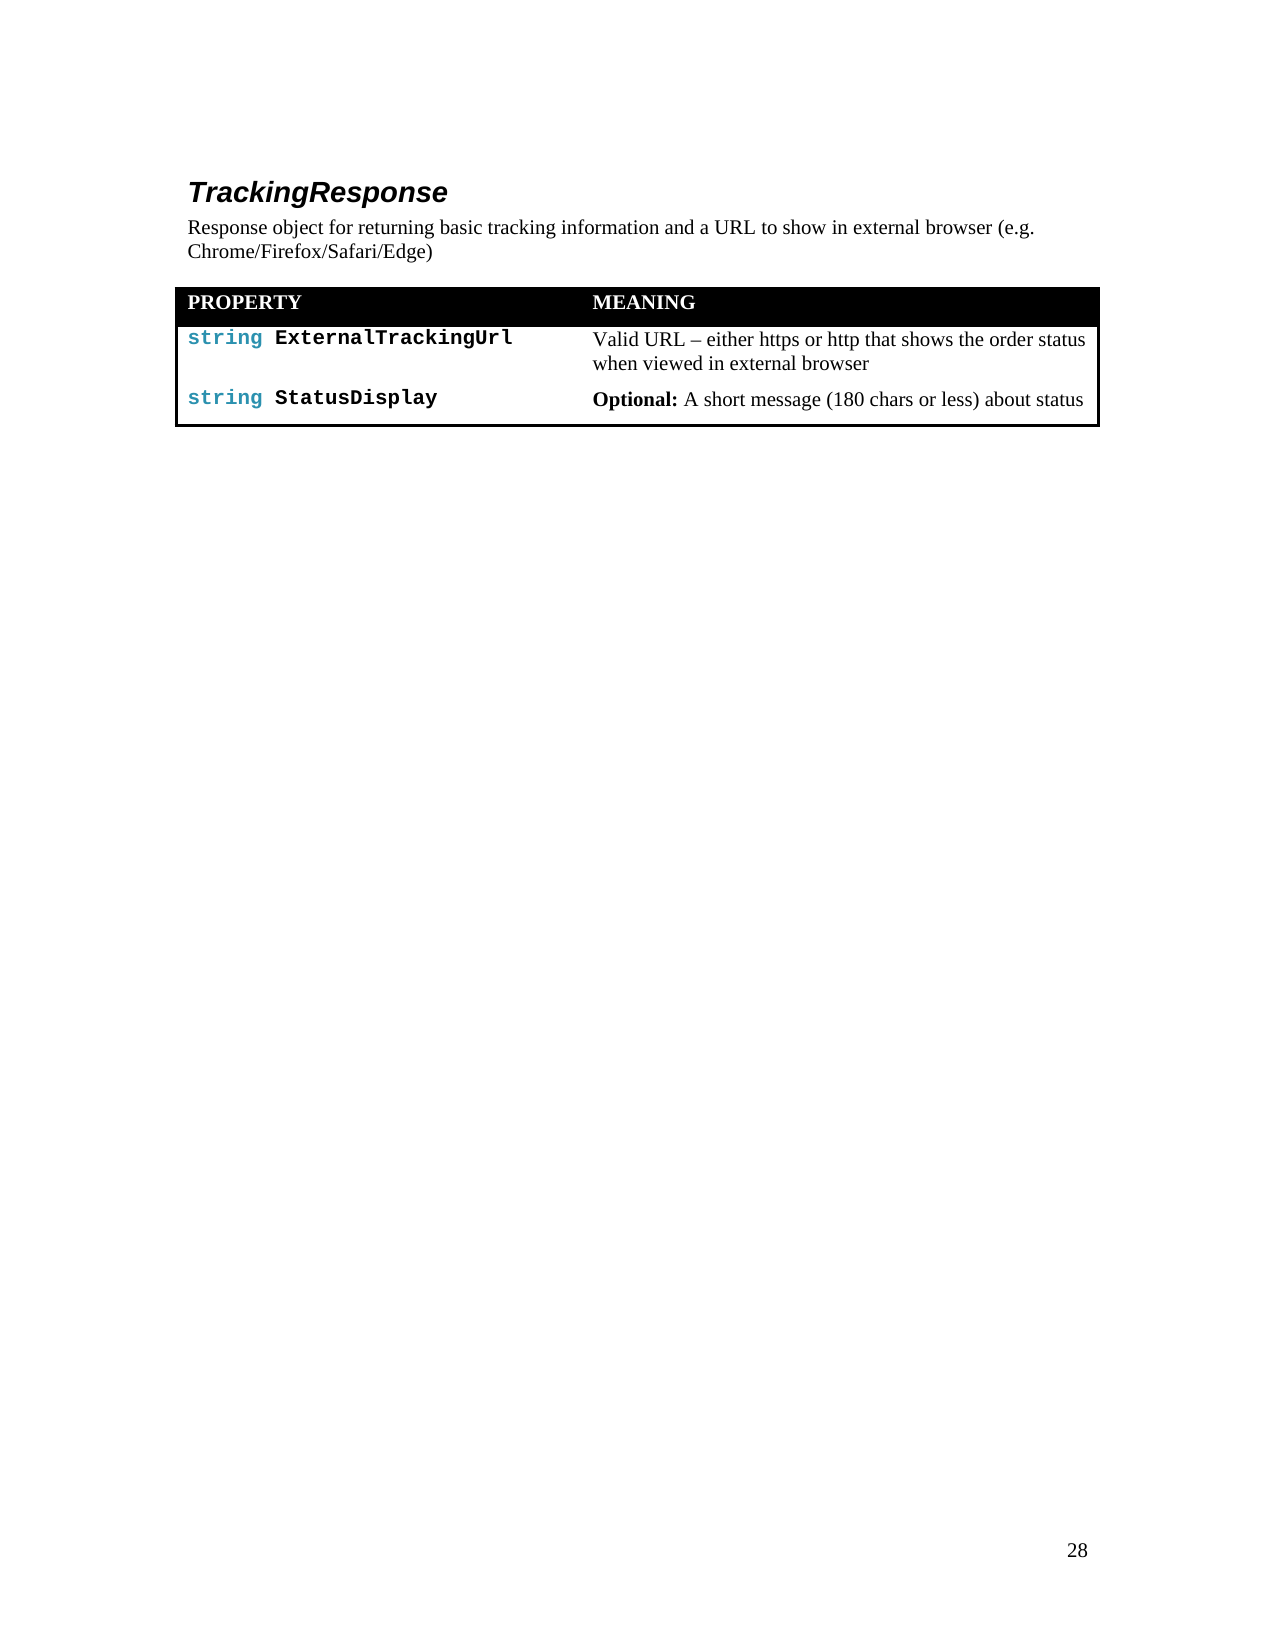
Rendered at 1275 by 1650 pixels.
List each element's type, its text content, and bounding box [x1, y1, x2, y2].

table_header MEANING [581, 290, 1097, 327]
table_cell string StatusDisplay [178, 387, 581, 424]
table_cell Valid URL – either https or http that shows the order status when viewed in external browser [581, 327, 1097, 387]
table_header PROPERTY [178, 290, 581, 327]
table_cell string ExternalTrackingUrl [178, 327, 581, 387]
subtitle TrackingResponse [187, 175, 1087, 208]
table_cell Optional: A short message (180 chars or less) about status [581, 387, 1097, 424]
text Response object for returning basic tracking information and a URL to show in external browser (e.g. Chrome/Firefox/Safari/Edge) [187, 215, 1087, 263]
